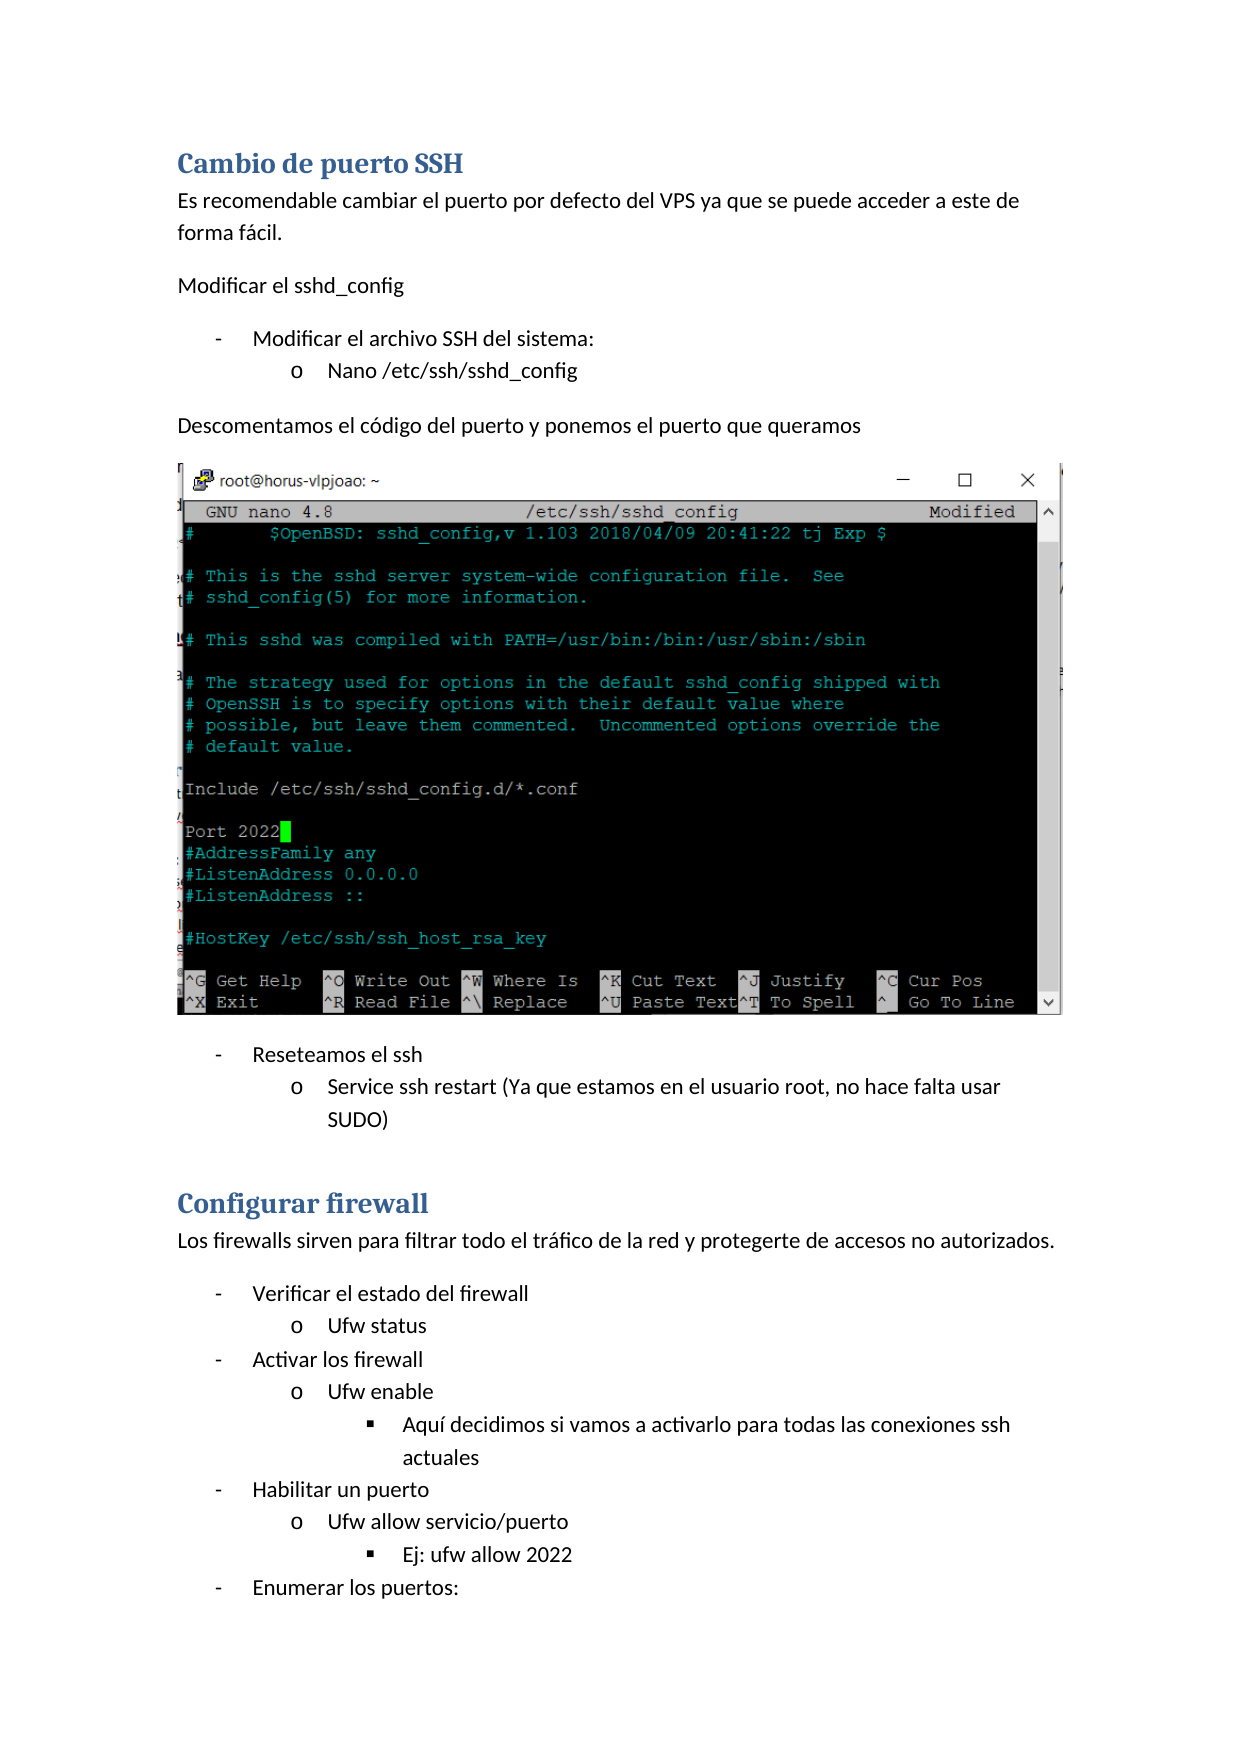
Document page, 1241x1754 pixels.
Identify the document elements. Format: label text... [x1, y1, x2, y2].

list Reseteamos el ssh [215, 1040, 1063, 1068]
list Nano /etc/ssh/sshd_config [290, 357, 1063, 386]
picture [177, 463, 1063, 1015]
list Ej: ufw allow 2022 [365, 1541, 1063, 1569]
list Habilitar un puerto [215, 1475, 1063, 1503]
list Service ssh restart (Ya que estamos en el usuario root, no hace falta usar SUDO) [290, 1072, 1063, 1133]
list Activar los firewall [215, 1345, 1063, 1373]
list Verificar el estado del firewall [215, 1279, 1063, 1307]
subtitle Cambio de puerto SSH [177, 148, 1063, 181]
list Enumerar los puertos: [215, 1573, 1063, 1601]
text Descomentamos el código del puerto y ponemos el puerto que queramos [177, 411, 1063, 439]
text Es recomendable cambiar el puerto por defecto del VPS ya que se puede acceder a este de forma fácil. [177, 186, 1063, 246]
subtitle Configurar firewall [177, 1187, 1063, 1221]
list Ufw status [290, 1311, 1063, 1340]
text Los firewalls sirven para filtrar todo el tráfico de la red y protegerte de accesos no autorizados. [177, 1226, 1063, 1254]
text Modificar el sshd_config [177, 271, 1063, 299]
list Ufw enable [290, 1377, 1063, 1406]
list Ufw allow servicio/puerto [290, 1507, 1063, 1536]
list Aquí decidimos si vamos a activarlo para todas las conexiones ssh actuales [365, 1411, 1063, 1471]
list Modificar el archivo SSH del sistema: [215, 324, 1063, 352]
